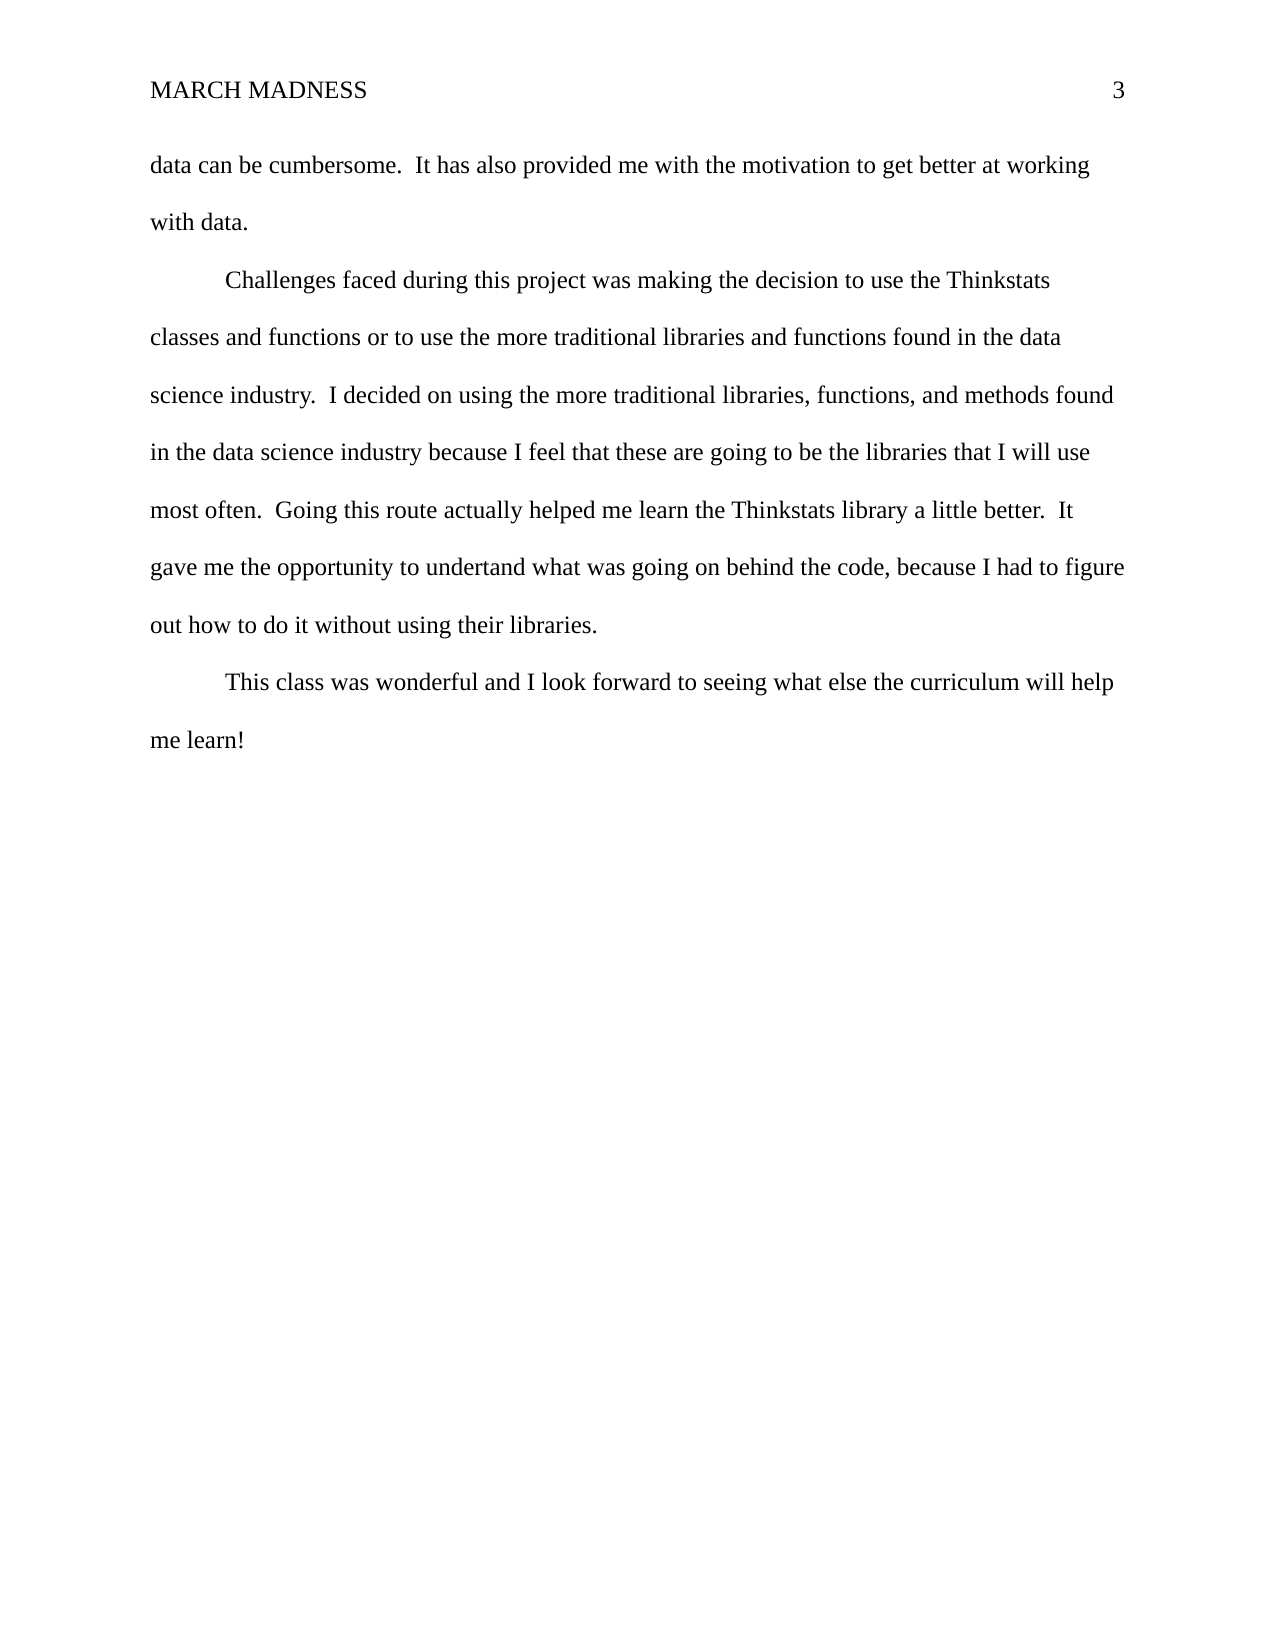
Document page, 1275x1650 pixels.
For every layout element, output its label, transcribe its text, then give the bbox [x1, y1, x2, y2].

text Challenges faced during this project was making the decision to use the Thinkstats classes and functions or to use the more traditional libraries and functions found in the data science industry. I decided on using the more traditional libraries, functions, and methods found in the data science industry because I feel that these are going to be the libraries that I will use most often. Going this route actually helped me learn the Thinkstats library a little better. It gave me the opportunity to undertand what was going on behind the code, because I had to figure out how to do it without using their libraries. [150, 265, 1125, 639]
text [150, 150, 1125, 236]
text This class was wonderful and I look forward to seeing what else the curriculum will help me learn! [150, 667, 1125, 754]
